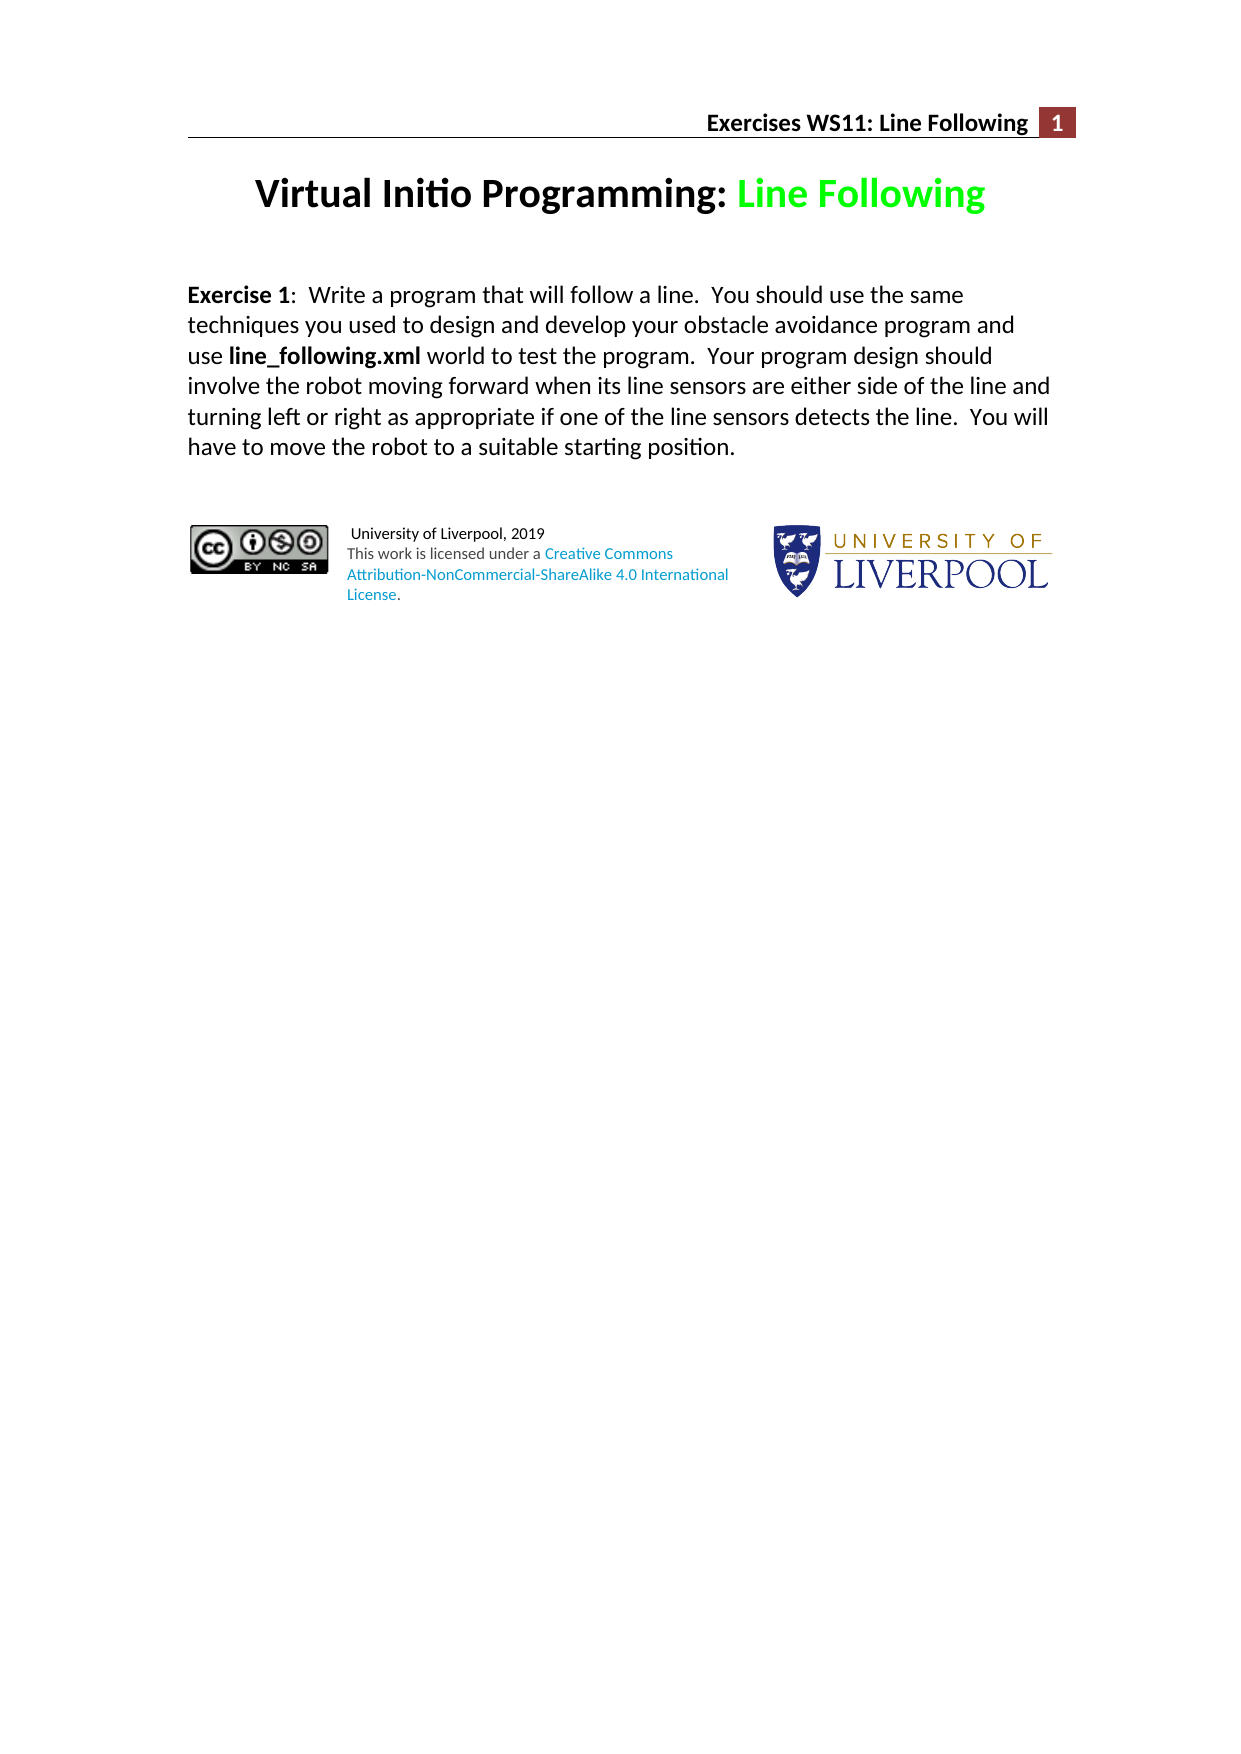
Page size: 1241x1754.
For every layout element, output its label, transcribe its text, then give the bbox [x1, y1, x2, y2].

picture [190, 525, 329, 574]
text This work is licensed under a Creative Commons Attribution-NonCommercial-ShareAlike 4.0 International License. [187, 543, 1053, 604]
text Exercise 1: Write a program that will follow a line. You should use the same techniques you used to design and develop your obstacle avoidance program and use line_following.xml world to test the program. Your program design should involve the robot moving forward when its line sensors are either side of the line and turning left or right as appropriate if one of the line sensors detects the line. You will have to move the robot to a suitable starting position. [187, 279, 1053, 462]
text Virtual Initio Programming: Line Following [187, 167, 1053, 218]
text University of Liverpool, 2019 [187, 523, 1053, 543]
picture [773, 525, 1053, 598]
picture [619, 572, 624, 580]
